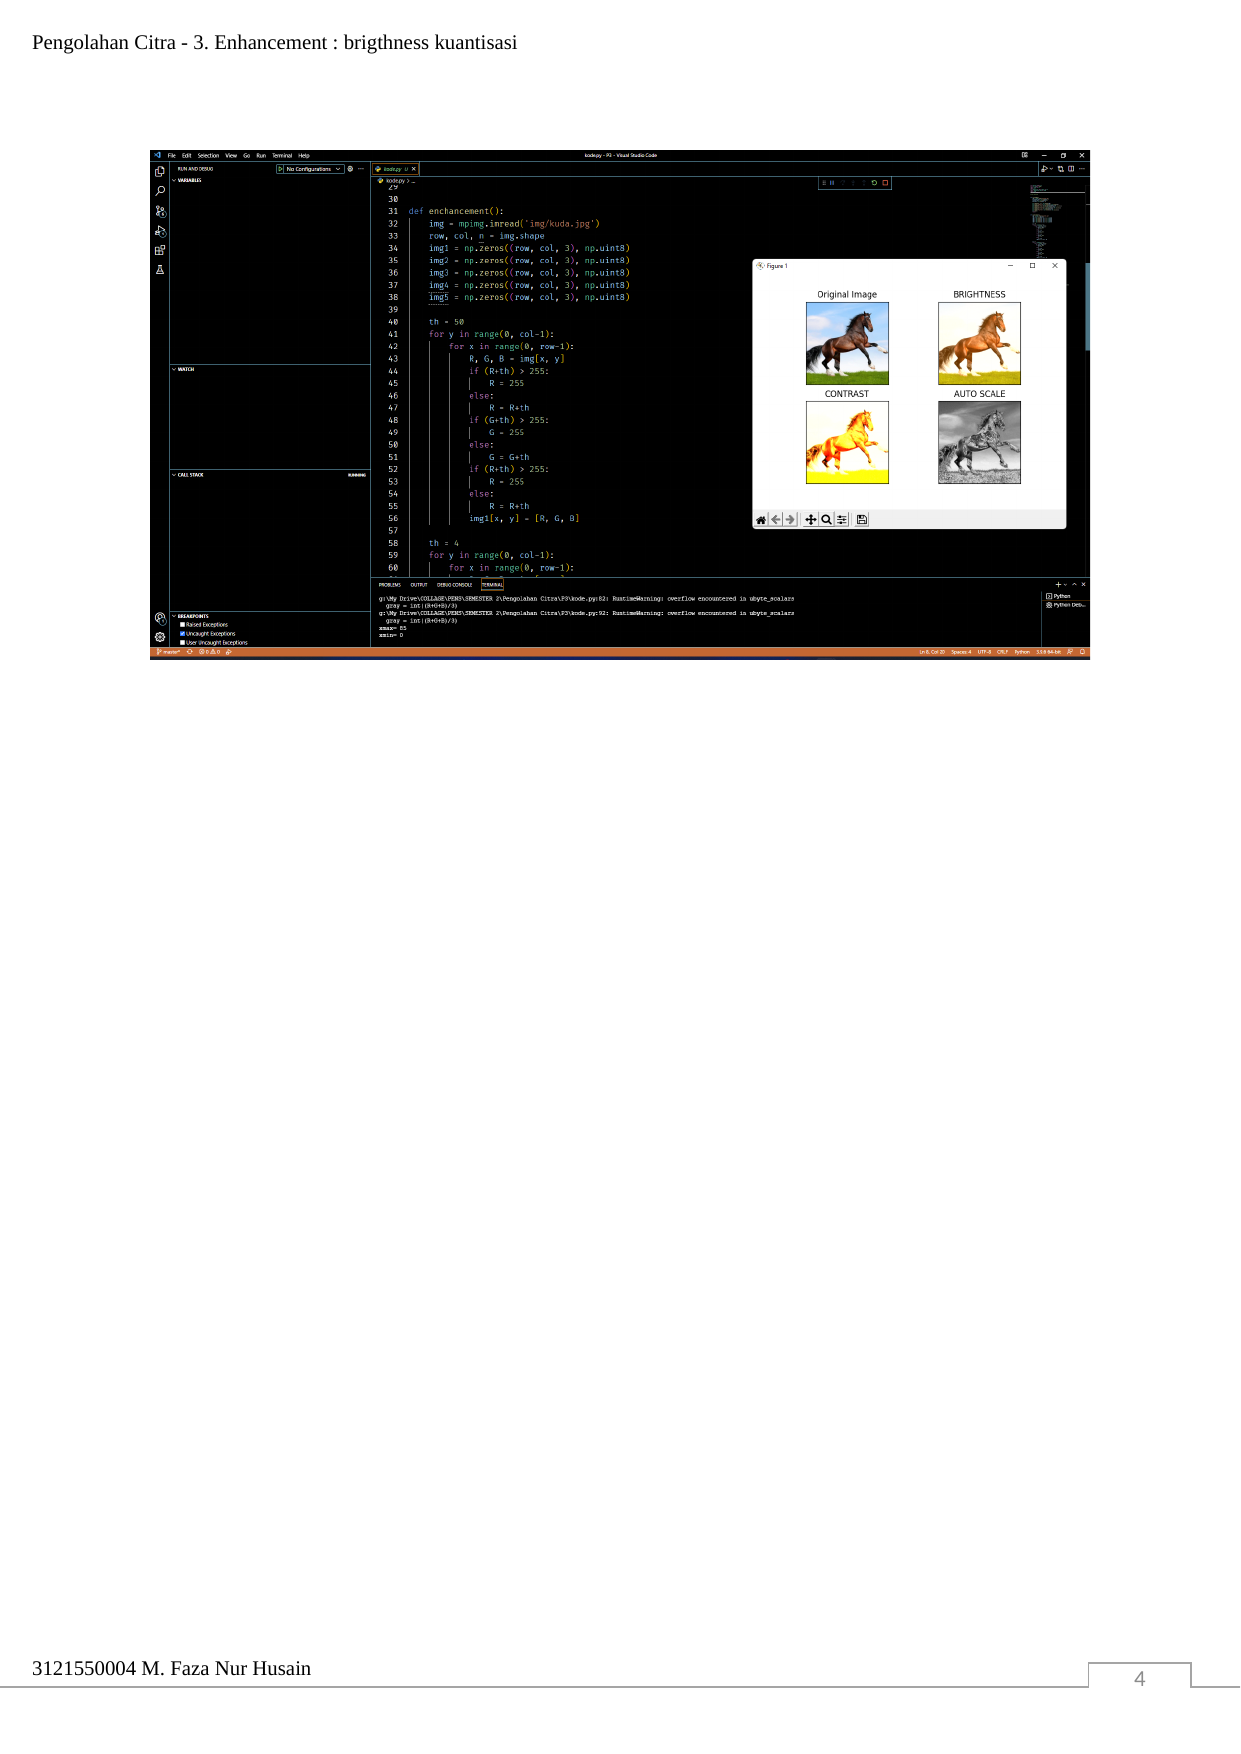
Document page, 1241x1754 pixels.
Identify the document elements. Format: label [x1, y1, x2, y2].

picture [150, 150, 1091, 660]
